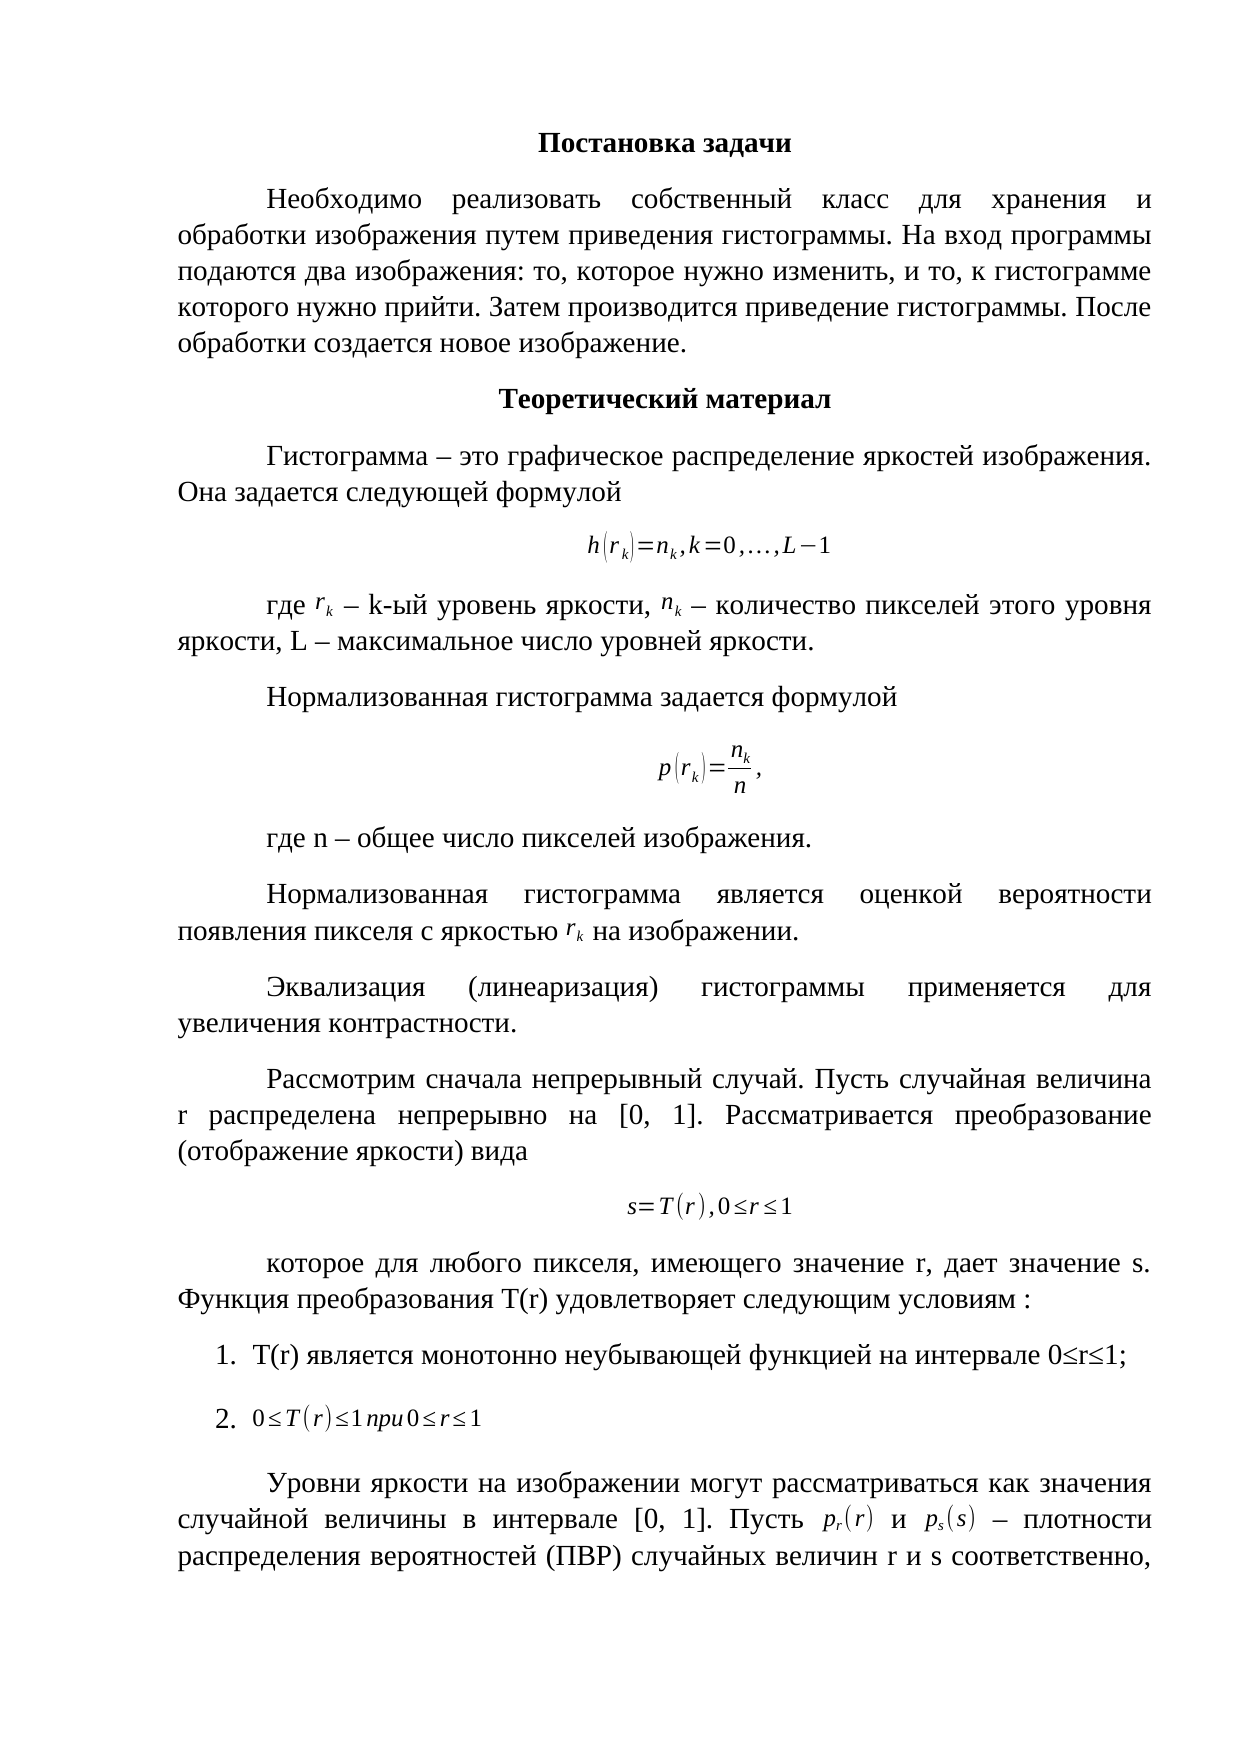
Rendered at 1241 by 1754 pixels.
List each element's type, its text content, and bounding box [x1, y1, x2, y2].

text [177, 125, 1152, 158]
text Нормализованная гистограмма задается формулой [177, 679, 1152, 713]
text Гистограмма – это графическое распределение яркостей изображения. Она задается следующей формулой [177, 438, 1152, 507]
text Эквализация (линеаризация) гистограммы применяется для увеличения контрастности. [177, 969, 1152, 1038]
text которое для любого пикселя, имеющего значение r, дает значение s. Функция преобразования T(r) удовлетворяет следующим условиям : [177, 1245, 1152, 1315]
text Нормализованная гистограмма является оценкой вероятности появления пикселя с яркостью на изображении. [177, 876, 1152, 946]
list T(r) является монотонно неубывающей функцией на интервале 0≤r≤1; [215, 1337, 1152, 1371]
text Необходимо реализовать собственный класс для хранения и обработки изображения путем приведения гистограммы. На вход программы подаются два изображения: то, которое нужно изменить, и то, к гистограмме которого нужно прийти. Затем производится приведение гистограммы. После обработки создается новое изображение. [177, 181, 1152, 359]
text где – k-ый уровень яркости, – количество пикселей этого уровня яркости, L – максимальное число уровней яркости. [177, 587, 1152, 657]
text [177, 1466, 1152, 1571]
text Теоретический материал [177, 382, 1152, 415]
text Рассмотрим сначала непрерывный случай. Пусть случайная величина r распределена непрерывно на [0, 1]. Рассматривается преобразование (отображение яркости) вида [177, 1061, 1152, 1167]
text где n – общее число пикселей изображения. [177, 820, 1152, 854]
